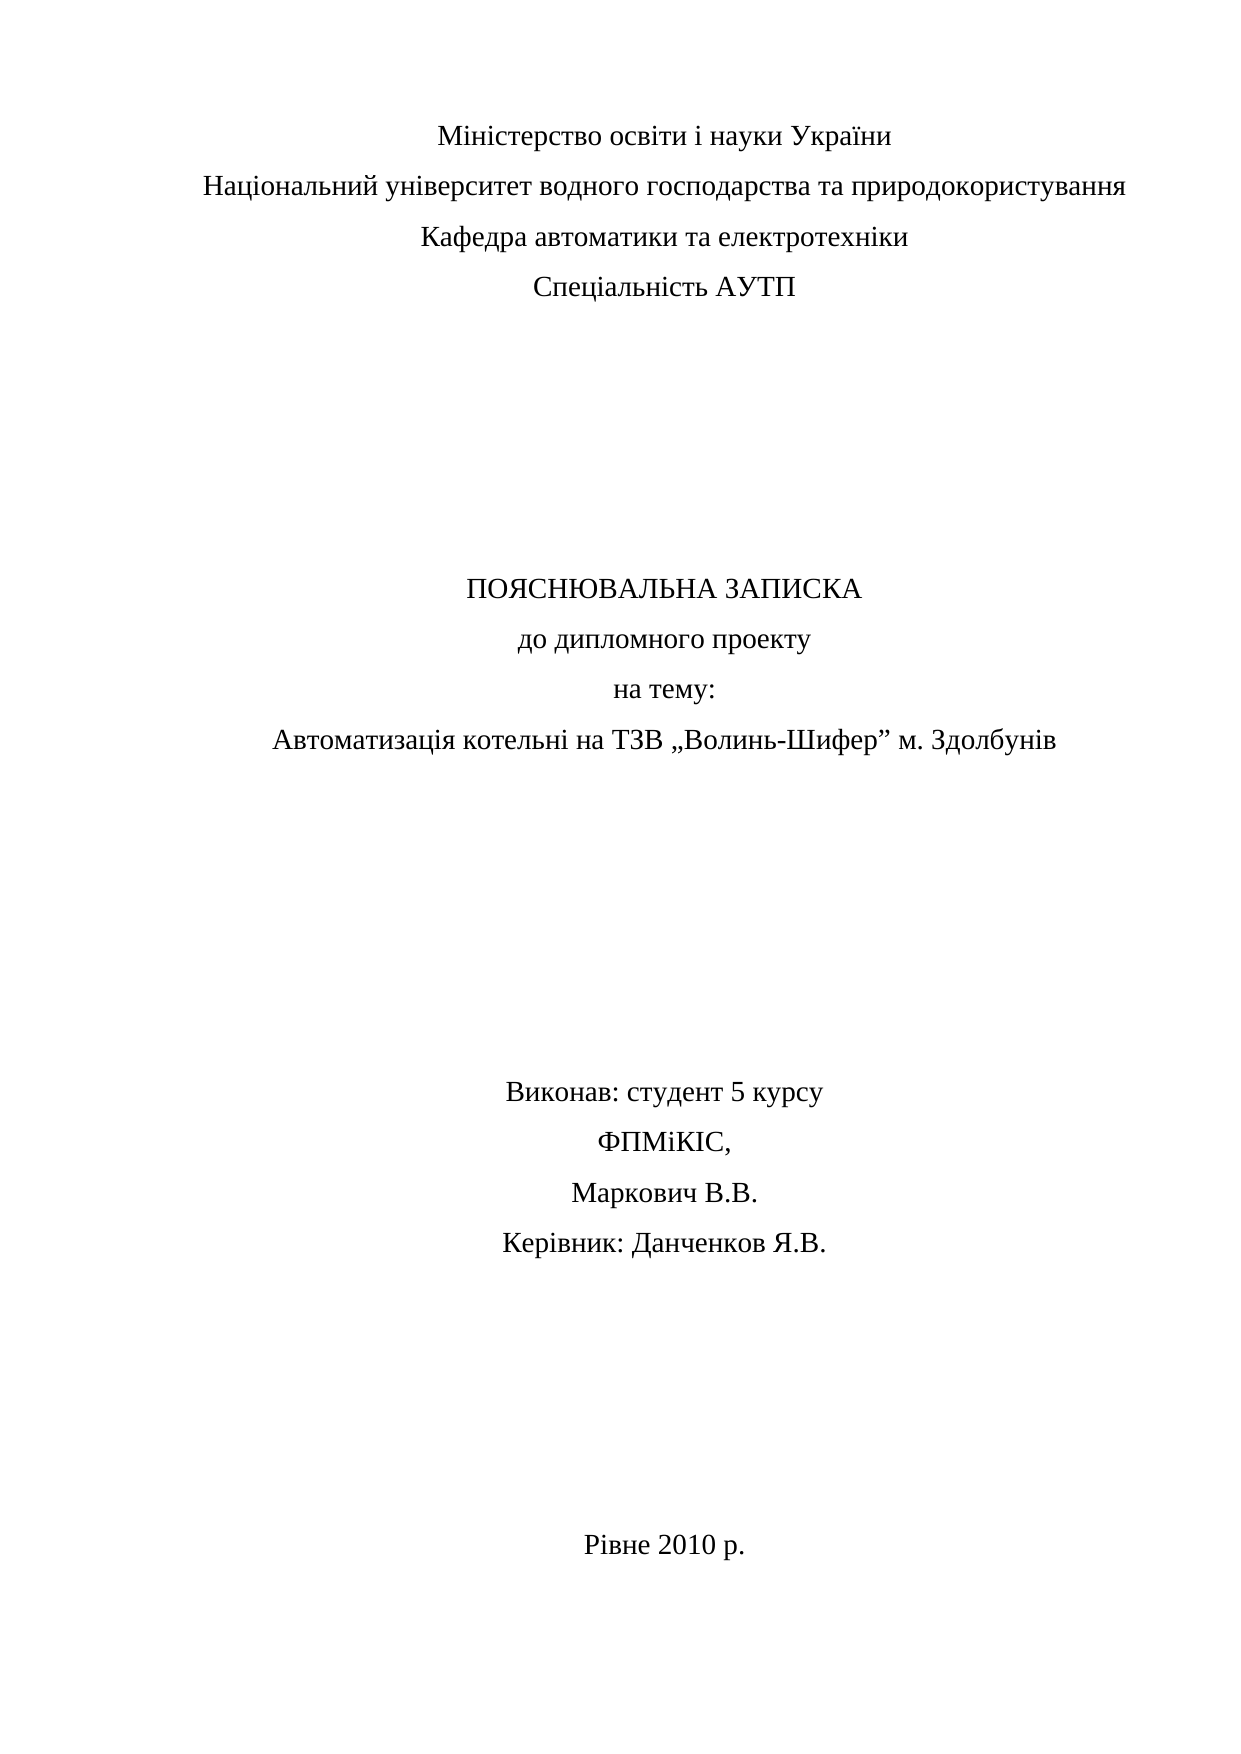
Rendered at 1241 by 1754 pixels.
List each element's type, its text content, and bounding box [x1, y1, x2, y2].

text Рівне 2010 р. [177, 1527, 1152, 1560]
text на тему: [177, 672, 1152, 705]
text Кафедра автоматики та електротехніки [177, 219, 1152, 252]
text Автоматизація котельні на ТЗВ „Волинь-Шифер” м. Здолбунів [177, 722, 1152, 755]
text Спеціальність АУТП [177, 269, 1152, 303]
text ПОЯСНЮВАЛЬНА ЗАПИСКА [177, 571, 1152, 604]
text Міністерство освіти і науки України [177, 118, 1152, 152]
text до дипломного проекту [177, 621, 1152, 655]
text ФПМіКІС, [177, 1124, 1152, 1158]
text Керівник: Данченков Я.В. [177, 1225, 1152, 1258]
text Національний університет водного господарства та природокористування [177, 168, 1152, 202]
text Виконав: студент 5 курсу [177, 1074, 1152, 1108]
text Маркович В.В. [177, 1175, 1152, 1208]
